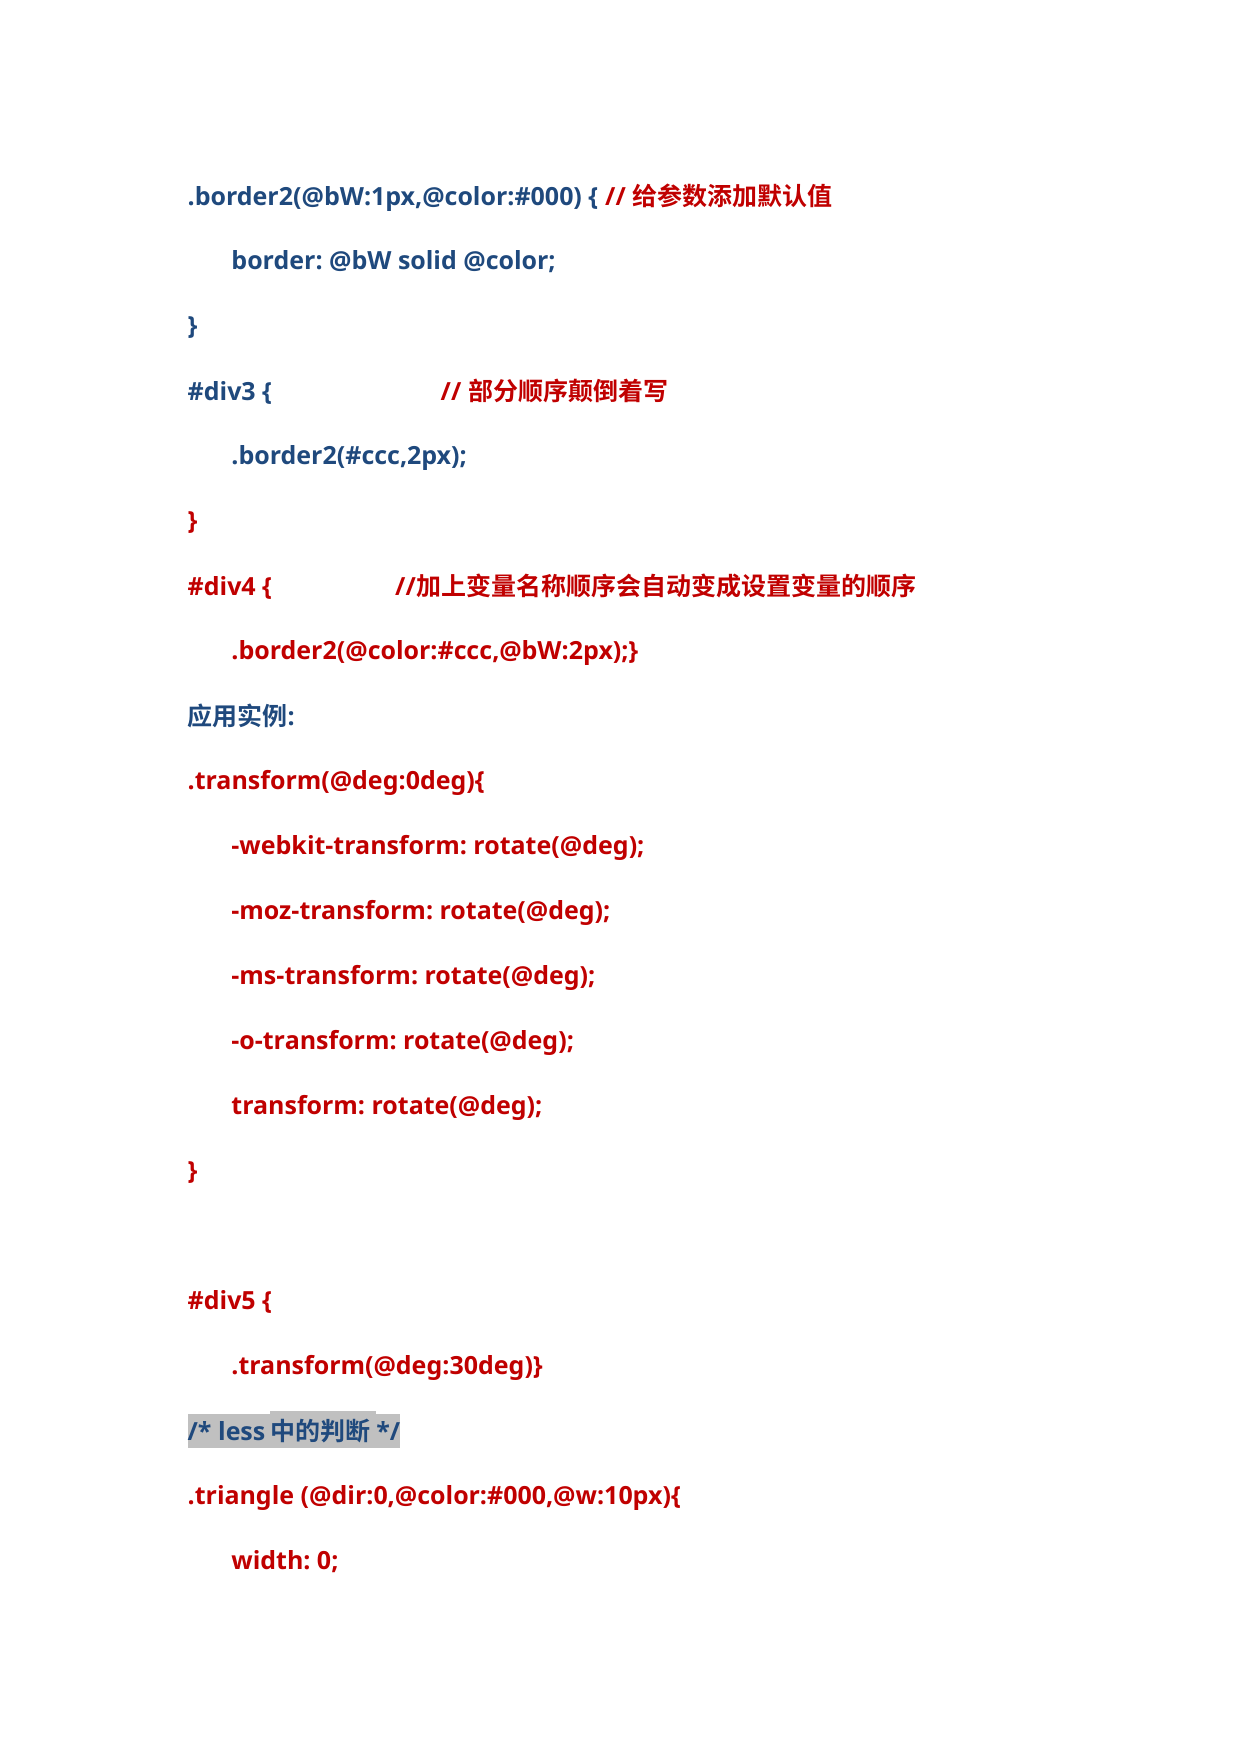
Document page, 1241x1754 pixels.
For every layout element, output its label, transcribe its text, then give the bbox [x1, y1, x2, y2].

text .transform(@deg:30deg)} [187, 1332, 1053, 1397]
text .triangle (@dir:0,@color:#000,@w:10px){ [187, 1462, 1053, 1527]
text .border2(#ccc,2px); [187, 422, 1053, 487]
text .transform(@deg:0deg){ [187, 747, 1053, 812]
text #div5 { [187, 1267, 1053, 1332]
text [187, 162, 1053, 227]
text } [187, 487, 1053, 552]
text width: 0; [187, 1527, 1053, 1592]
text border: @bW solid @color; [187, 227, 1053, 292]
text #div3 { // 部分顺序颠倒着写 [187, 357, 1053, 422]
text /* less中的判断 */ [187, 1397, 1053, 1462]
text } [187, 292, 1053, 357]
text } [187, 1137, 1053, 1202]
text #div4 { //加上变量名称顺序会自动变成设置变量的顺序 [187, 552, 1053, 617]
text 应用实例: [187, 682, 1053, 747]
text .border2(@color:#ccc,@bW:2px);} [187, 617, 1053, 682]
text -moz-transform: rotate(@deg); [187, 877, 1053, 942]
text -o-transform: rotate(@deg); [187, 1007, 1053, 1072]
text transform: rotate(@deg); [187, 1072, 1053, 1137]
text -webkit-transform: rotate(@deg); [187, 812, 1053, 877]
text -ms-transform: rotate(@deg); [187, 942, 1053, 1007]
